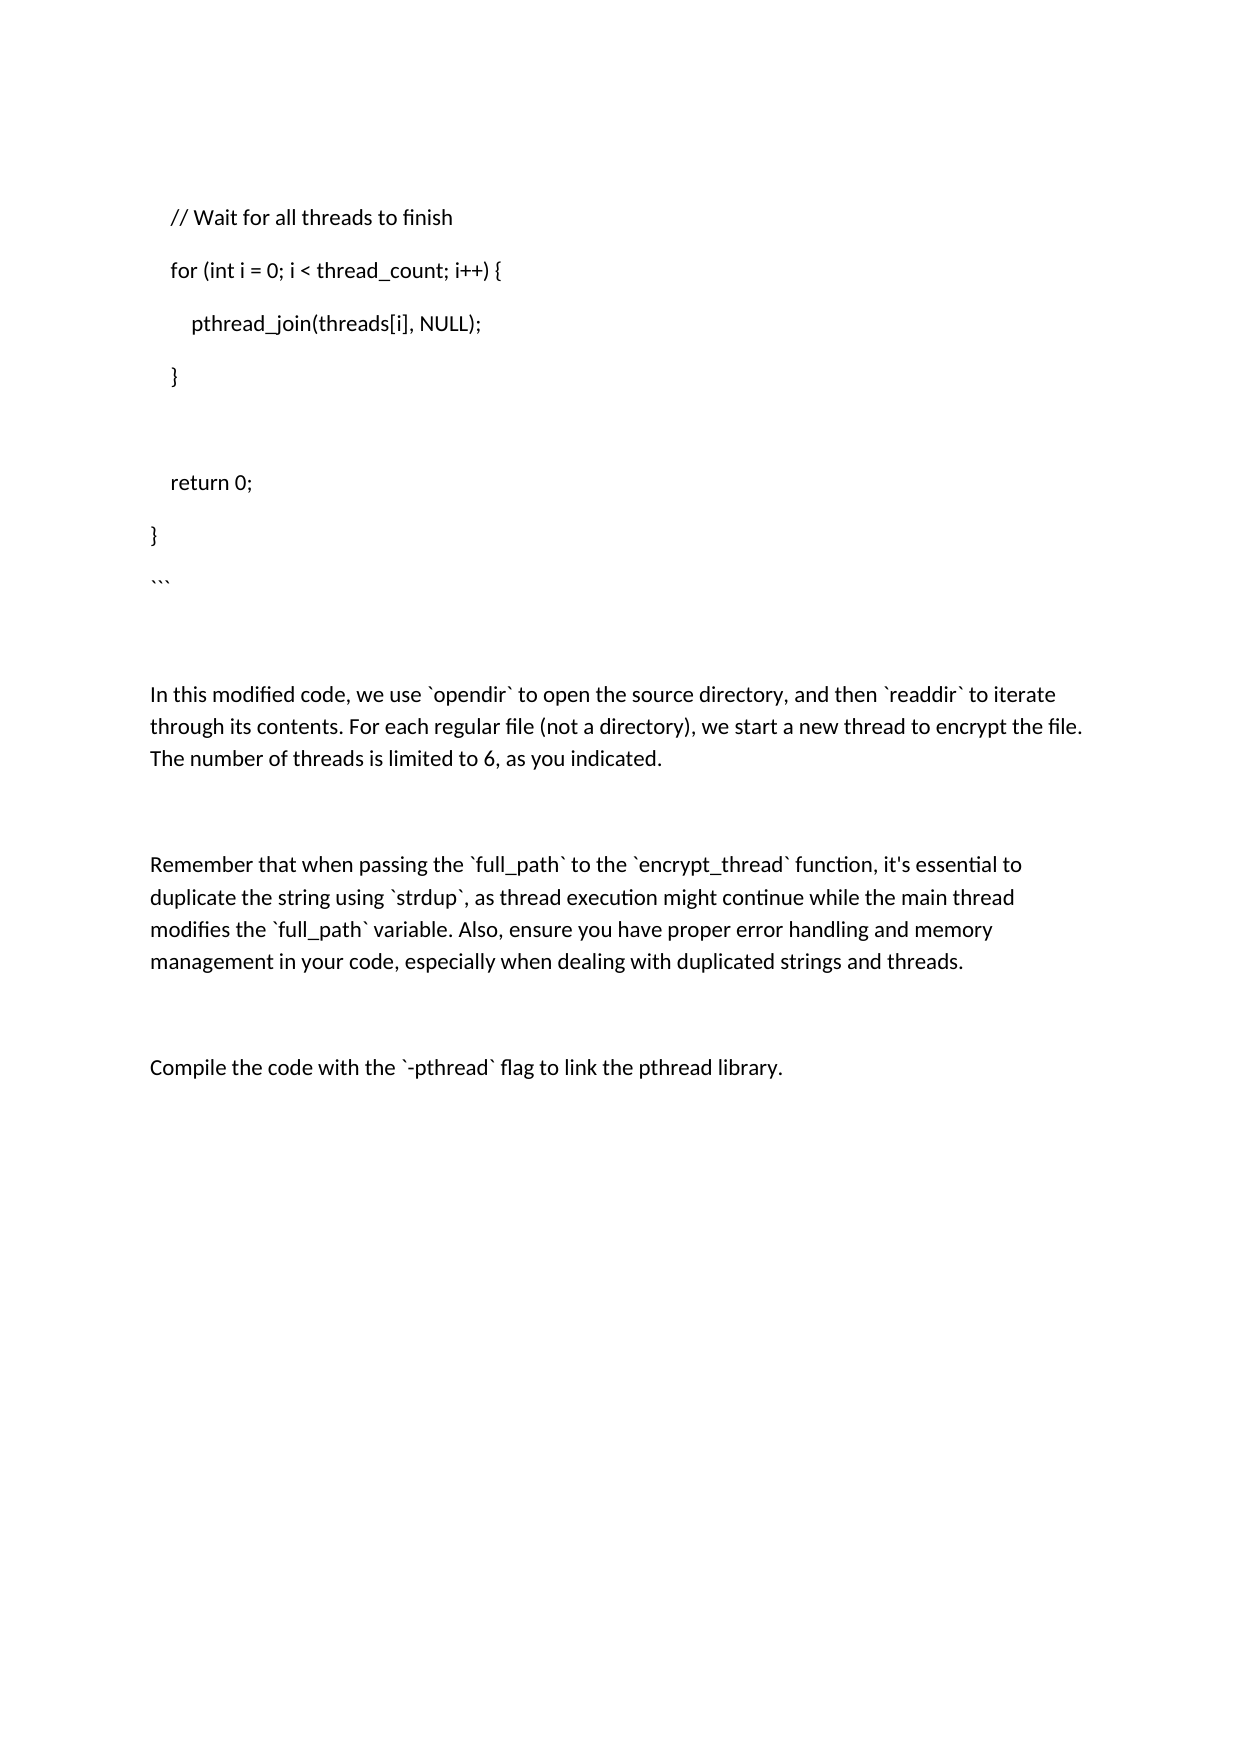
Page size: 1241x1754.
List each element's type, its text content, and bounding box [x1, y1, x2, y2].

text In this modified code, we use `opendir` to open the source directory, and then `readdir` to iterate through its contents. For each regular file (not a directory), we start a new thread to encrypt the file. The number of threads is limited to 6, as you indicated. [150, 680, 1090, 773]
text ``` [150, 574, 1090, 602]
text Compile the code with the `-pthread` flag to link the pthread library. [150, 1053, 1090, 1081]
text // Wait for all threads to finish [150, 203, 1090, 231]
text return 0; [150, 468, 1090, 496]
text pthread_join(threads[i], NULL); [150, 309, 1090, 337]
text } [150, 362, 1090, 390]
text } [150, 521, 1090, 549]
text for (int i = 0; i < thread_count; i++) { [150, 256, 1090, 284]
text Remember that when passing the `full_path` to the `encrypt_thread` function, it's essential to duplicate the string using `strdup`, as thread execution might continue while the main thread modifies the `full_path` variable. Also, ensure you have proper error handling and memory management in your code, especially when dealing with duplicated strings and threads. [150, 851, 1090, 975]
